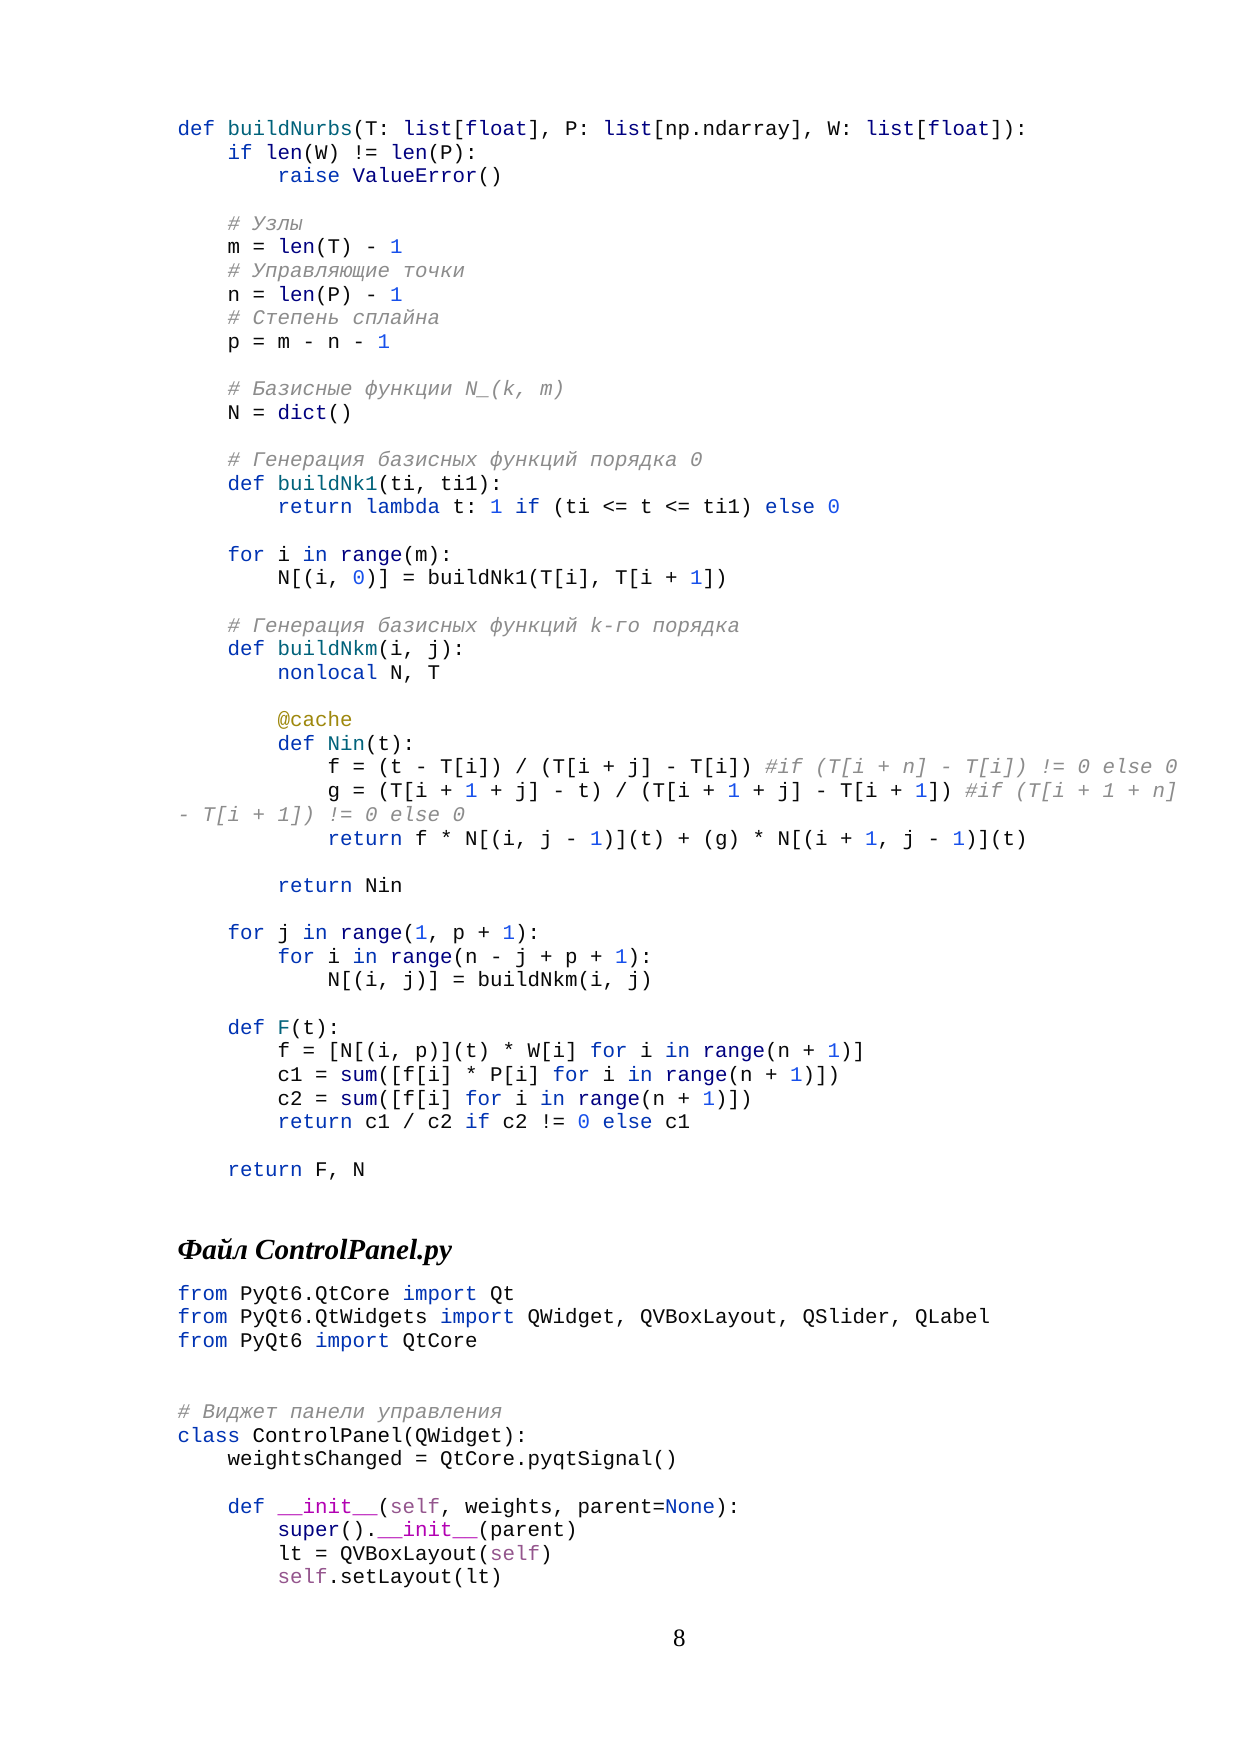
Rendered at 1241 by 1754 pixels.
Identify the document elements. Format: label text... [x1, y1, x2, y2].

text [177, 1283, 1181, 1614]
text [177, 118, 1181, 1182]
text Файл ControlPanel.py [177, 1232, 1181, 1266]
